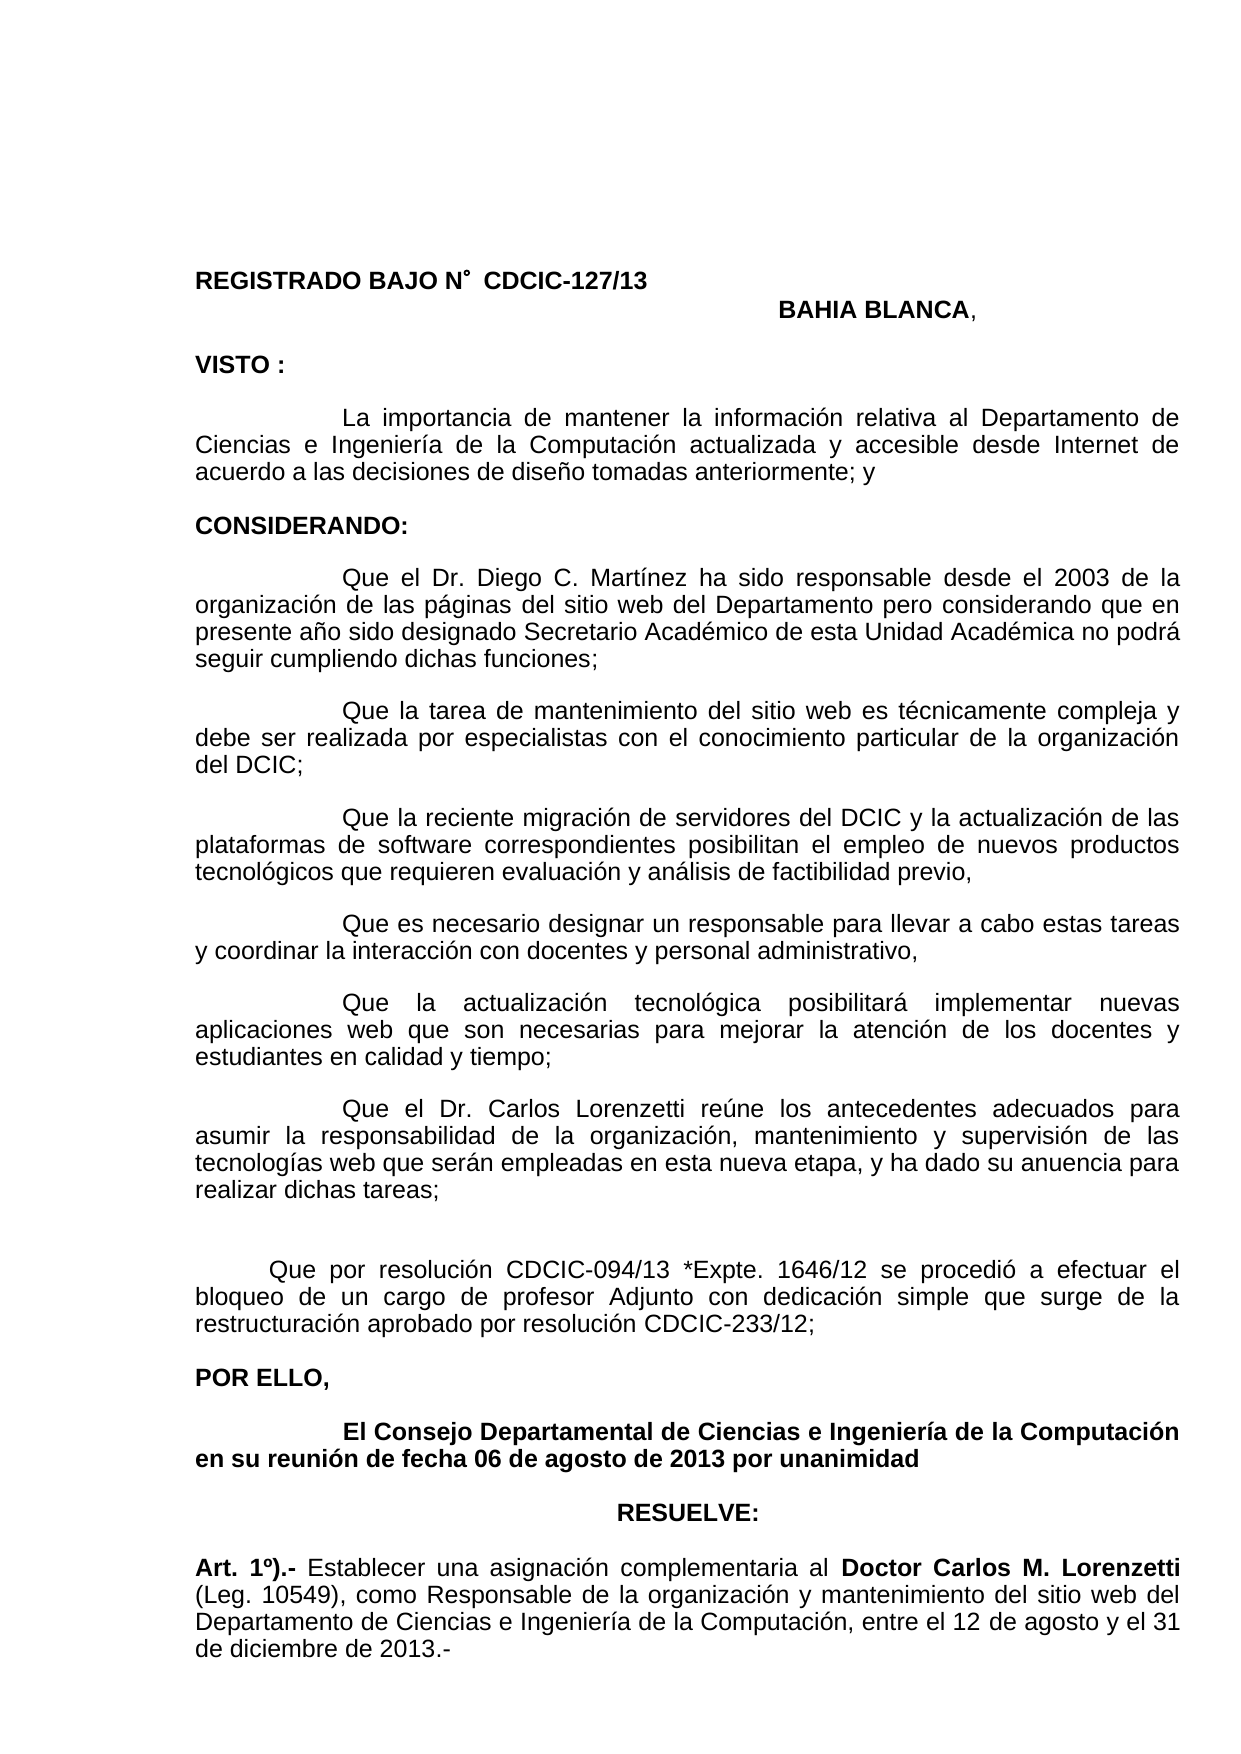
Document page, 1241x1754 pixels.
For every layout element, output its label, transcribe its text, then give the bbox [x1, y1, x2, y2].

text Que el Dr. Carlos Lorenzetti reúne los antecedentes adecuados para asumir la responsabilidad de la organización, mantenimiento y supervisión de las tecnologías web que serán empleadas en esta nueva etapa, y ha dado su anuencia para realizar dichas tareas; [195, 1096, 1181, 1204]
text RESUELVE: [195, 1500, 1181, 1527]
text Art. 1º).- Establecer una asignación complementaria al Doctor Carlos M. Lorenzetti (Leg. 10549), como Responsable de la organización y mantenimiento del sitio web del Departamento de Ciencias e Ingeniería de la Computación, entre el 12 de agosto y el 31 de diciembre de 2013.- [195, 1554, 1181, 1663]
text Que la tarea de mantenimiento del sitio web es técnicamente compleja y debe ser realizada por especialistas con el conocimiento particular de la organización del DCIC; [195, 698, 1181, 779]
text Que es necesario designar un responsable para llevar a cabo estas tareas y coordinar la interacción con docentes y personal administrativo, [195, 911, 1181, 965]
text Que el Dr. Diego C. Martínez ha sido responsable desde el 2003 de la organización de las páginas del sitio web del Departamento pero considerando que en presente año sido designado Secretario Académico de esta Unidad Académica no podrá seguir cumpliendo dichas funciones; [195, 565, 1181, 673]
text La importancia de mantener la información relativa al Departamento de Ciencias e Ingeniería de la Computación actualizada y accesible desde Internet de acuerdo a las decisiones de diseño tomadas anteriormente; y [195, 404, 1181, 486]
text CONSIDERANDO: [195, 513, 1181, 540]
text Que por resolución CDCIC-094/13 *Expte. 1646/12 se procedió a efectuar el bloqueo de un cargo de profesor Adjunto con dedicación simple que surge de la restructuración aprobado por resolución CDCIC-233/12; [195, 1256, 1181, 1338]
text El Consejo Departamental de Ciencias e Ingeniería de la Computación en su reunión de fecha 06 de agosto de 2013 por unanimidad [195, 1419, 1181, 1473]
text POR ELLO, [195, 1338, 1181, 1392]
text BAHIA BLANCA, [195, 295, 1181, 323]
subtitle REGISTRADO BAJO N CDCIC-127/13 [195, 266, 1181, 295]
text Que la reciente migración de servidores del DCIC y la actualización de las plataformas de software correspondientes posibilitan el empleo de nuevos productos tecnológicos que requieren evaluación y análisis de factibilidad previo, [195, 804, 1181, 886]
text Que la actualización tecnológica posibilitará implementar nuevas aplicaciones web que son necesarias para mejorar la atención de los docentes y estudiantes en calidad y tiempo; [195, 990, 1181, 1071]
text VISTO : [195, 352, 1181, 379]
